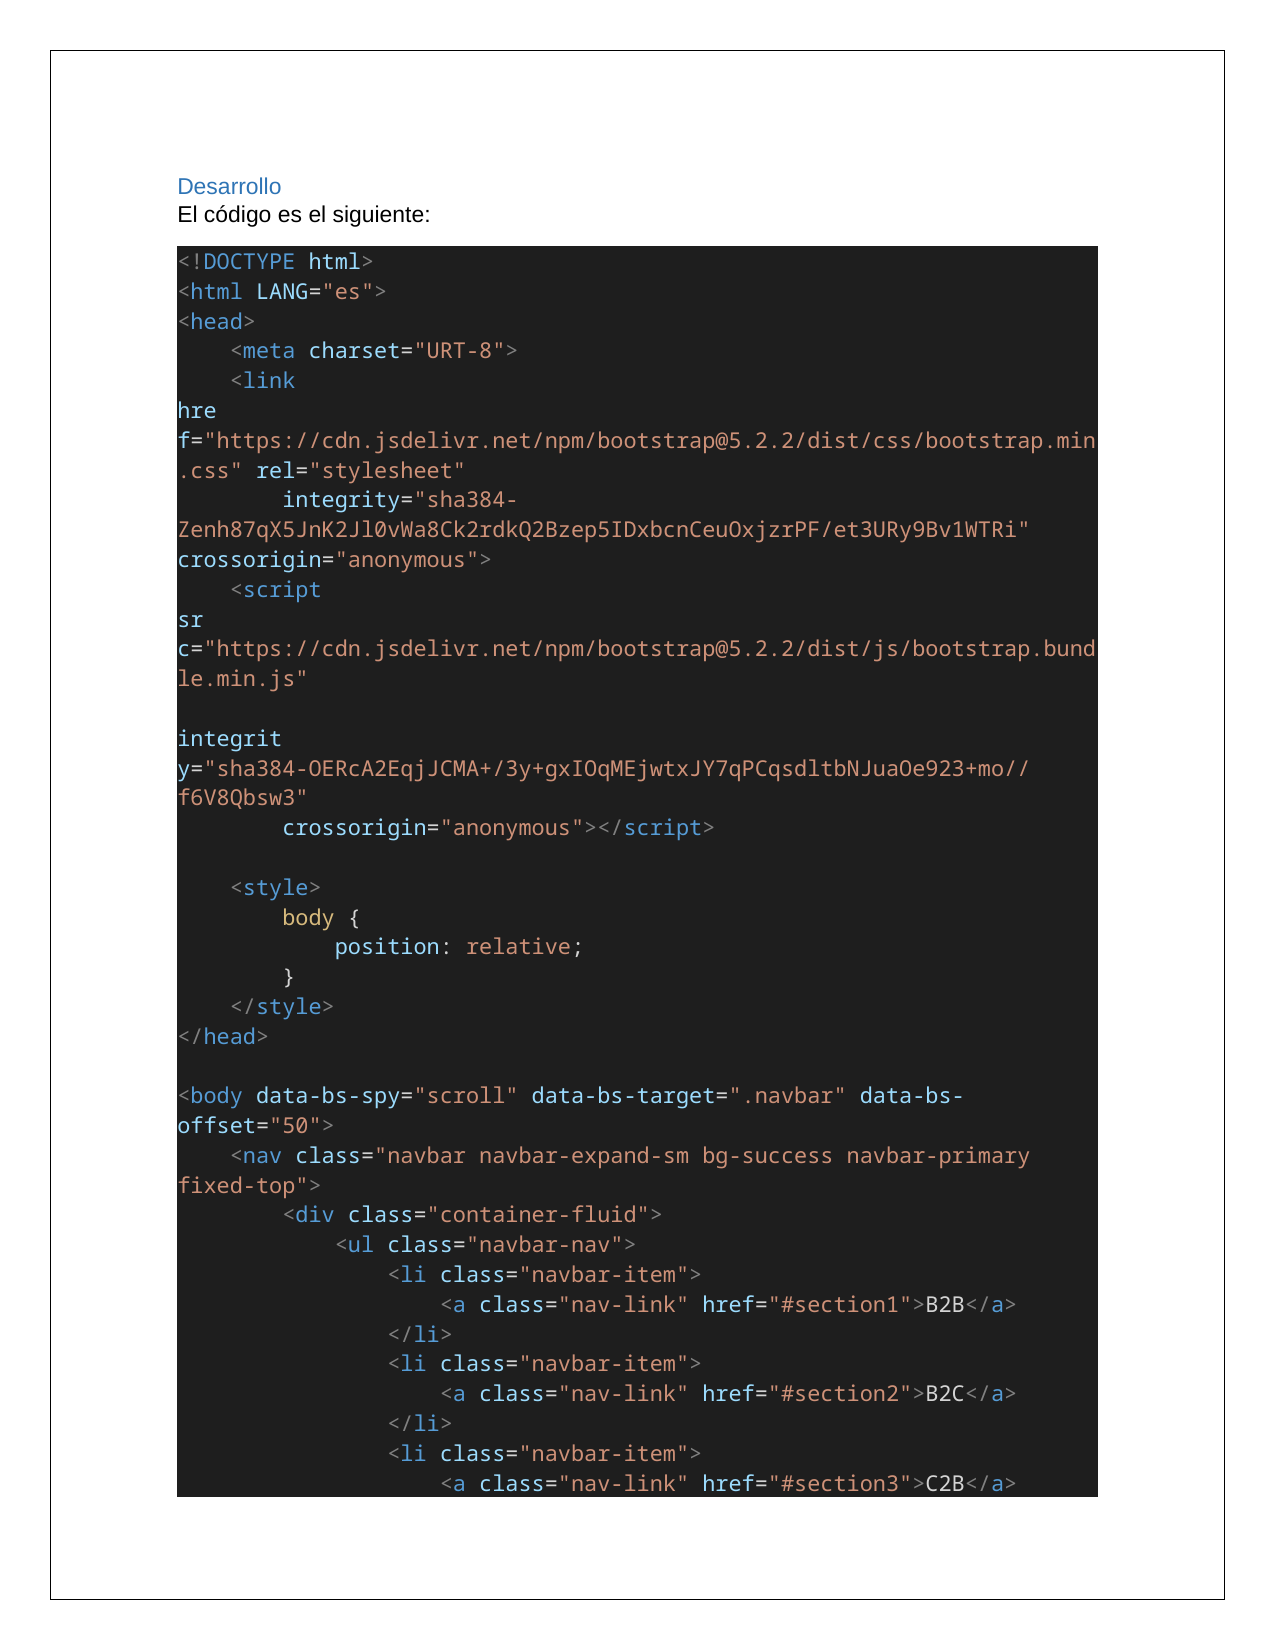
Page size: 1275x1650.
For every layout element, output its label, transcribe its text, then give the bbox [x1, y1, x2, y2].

text <style> [177, 872, 1098, 902]
text <div class="container-fluid"> [177, 1199, 1098, 1229]
text <script src="https://cdn.jsdelivr.net/npm/bootstrap@5.2.2/dist/js/bootstrap.bundle.min.js" [177, 574, 1098, 693]
text <link href="https://cdn.jsdelivr.net/npm/bootstrap@5.2.2/dist/css/bootstrap.min.css" rel="stylesheet" [177, 365, 1098, 484]
text integrity="sha384-Zenh87qX5JnK2Jl0vWa8Ck2rdkQ2Bzep5IDxbcnCeuOxjzrPF/et3URy9Bv1WTRi" crossorigin="anonymous"> [177, 484, 1098, 574]
text integrity="sha384-OERcA2EqjJCMA+/3y+gxIOqMEjwtxJY7qPCqsdltbNJuaOe923+mo//f6V8Qbsw3" [177, 693, 1098, 812]
text </style> [177, 991, 1098, 1021]
subtitle Desarrollo [177, 173, 1098, 199]
text body { [177, 902, 1098, 931]
text <nav class="navbar navbar-expand-sm bg-success navbar-primary fixed-top"> [177, 1140, 1098, 1199]
text <li class="navbar-item"> [177, 1259, 1098, 1289]
text <!DOCTYPE html> [177, 246, 1098, 276]
text <a class="nav-link" href="#section2">B2C</a> [177, 1378, 1098, 1408]
text position: relative; [177, 931, 1098, 961]
text </head> [177, 1021, 1098, 1051]
text <li class="navbar-item"> [177, 1348, 1098, 1378]
text <li class="navbar-item"> [177, 1438, 1098, 1468]
text } [177, 961, 1098, 991]
text <head> [177, 306, 1098, 336]
text <a class="nav-link" href="#section3">C2B</a> [177, 1468, 1098, 1497]
text <ul class="navbar-nav"> [177, 1229, 1098, 1259]
text </li> [177, 1319, 1098, 1348]
text <a class="nav-link" href="#section1">B2B</a> [177, 1289, 1098, 1319]
text </li> [177, 1408, 1098, 1438]
text crossorigin="anonymous"></script> [177, 812, 1098, 842]
text <body data-bs-spy="scroll" data-bs-target=".navbar" data-bs-offset="50"> [177, 1080, 1098, 1140]
text El código es el siguiente: [177, 201, 1098, 227]
text <meta charset="URT-8"> [177, 336, 1098, 365]
text <html LANG="es"> [177, 276, 1098, 306]
